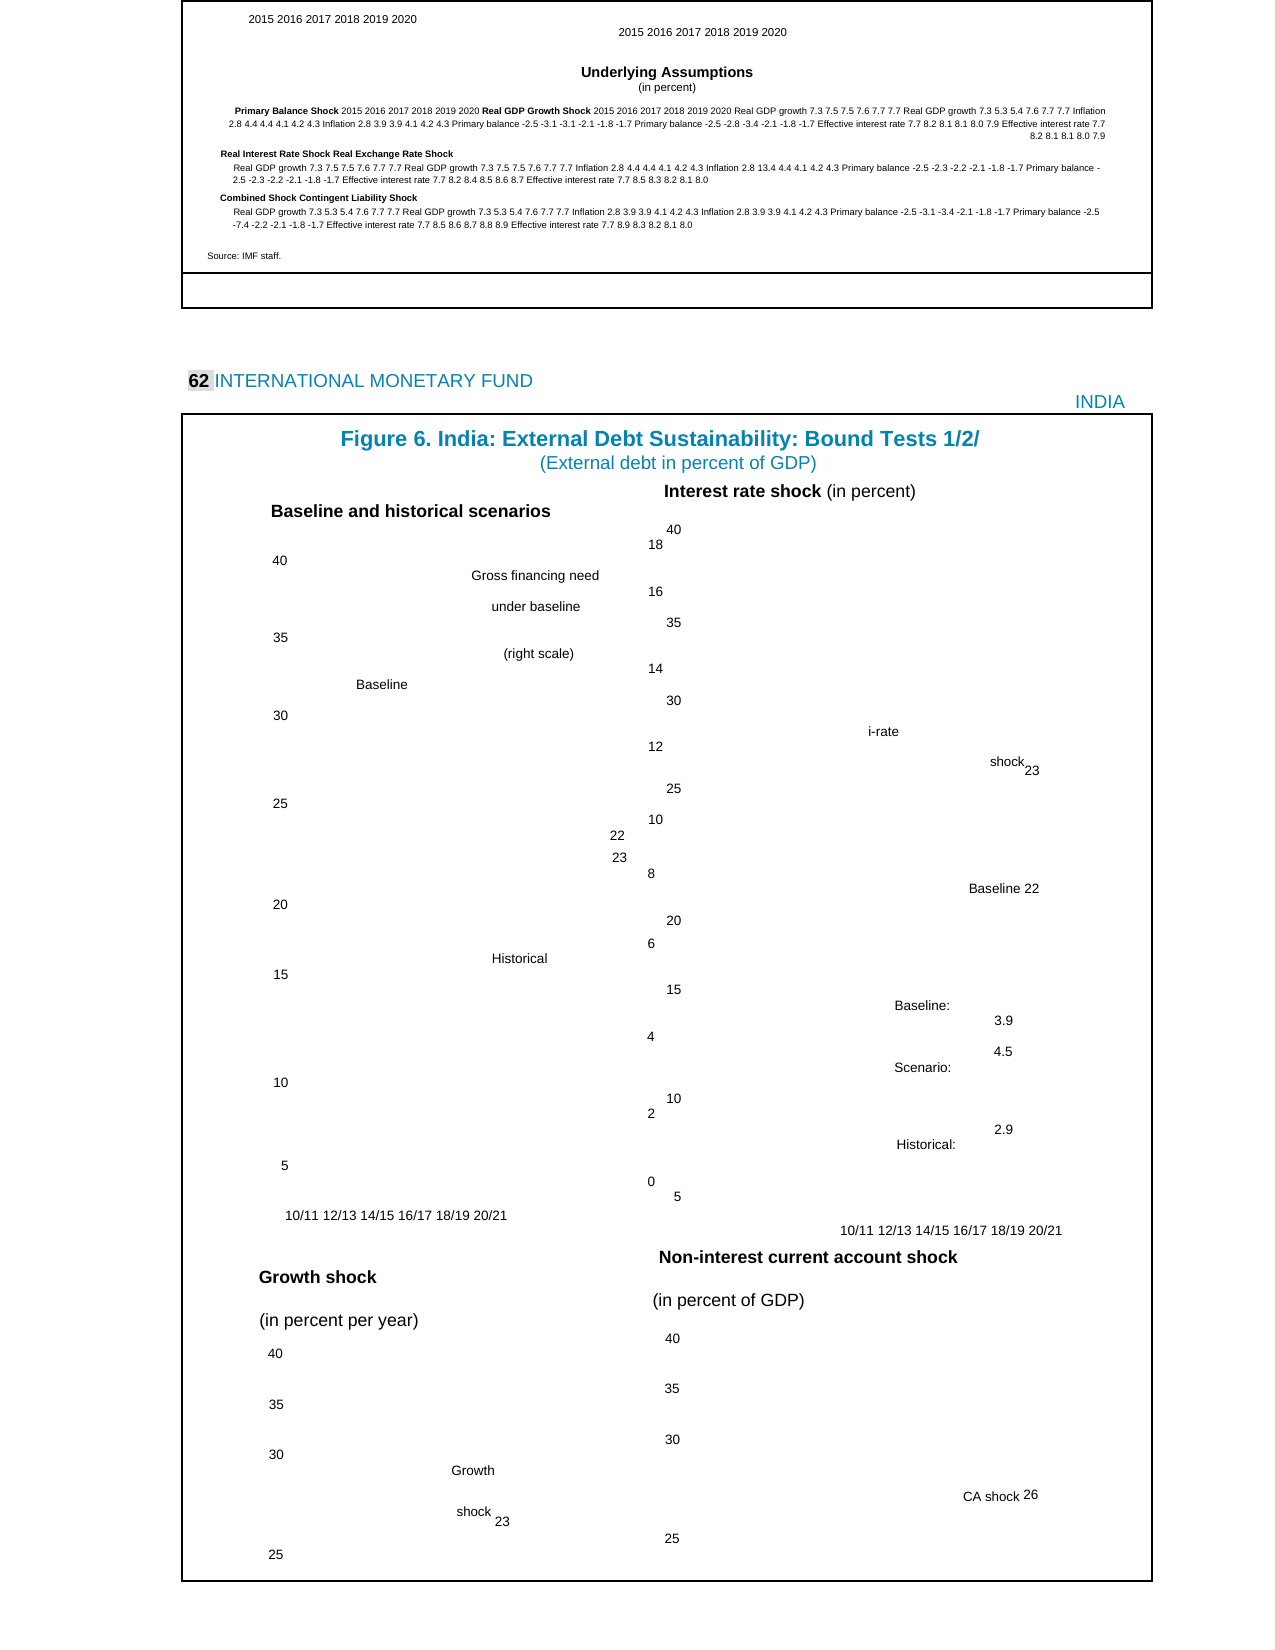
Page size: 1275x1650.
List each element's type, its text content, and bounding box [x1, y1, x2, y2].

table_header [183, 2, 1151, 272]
text INDIA [3, 391, 1125, 413]
text 62 INTERNATIONAL MONETARY FUND [214, 370, 1228, 391]
picture [786, 456, 792, 467]
picture [233, 374, 244, 387]
picture [521, 374, 527, 385]
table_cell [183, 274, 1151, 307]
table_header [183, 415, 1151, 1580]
